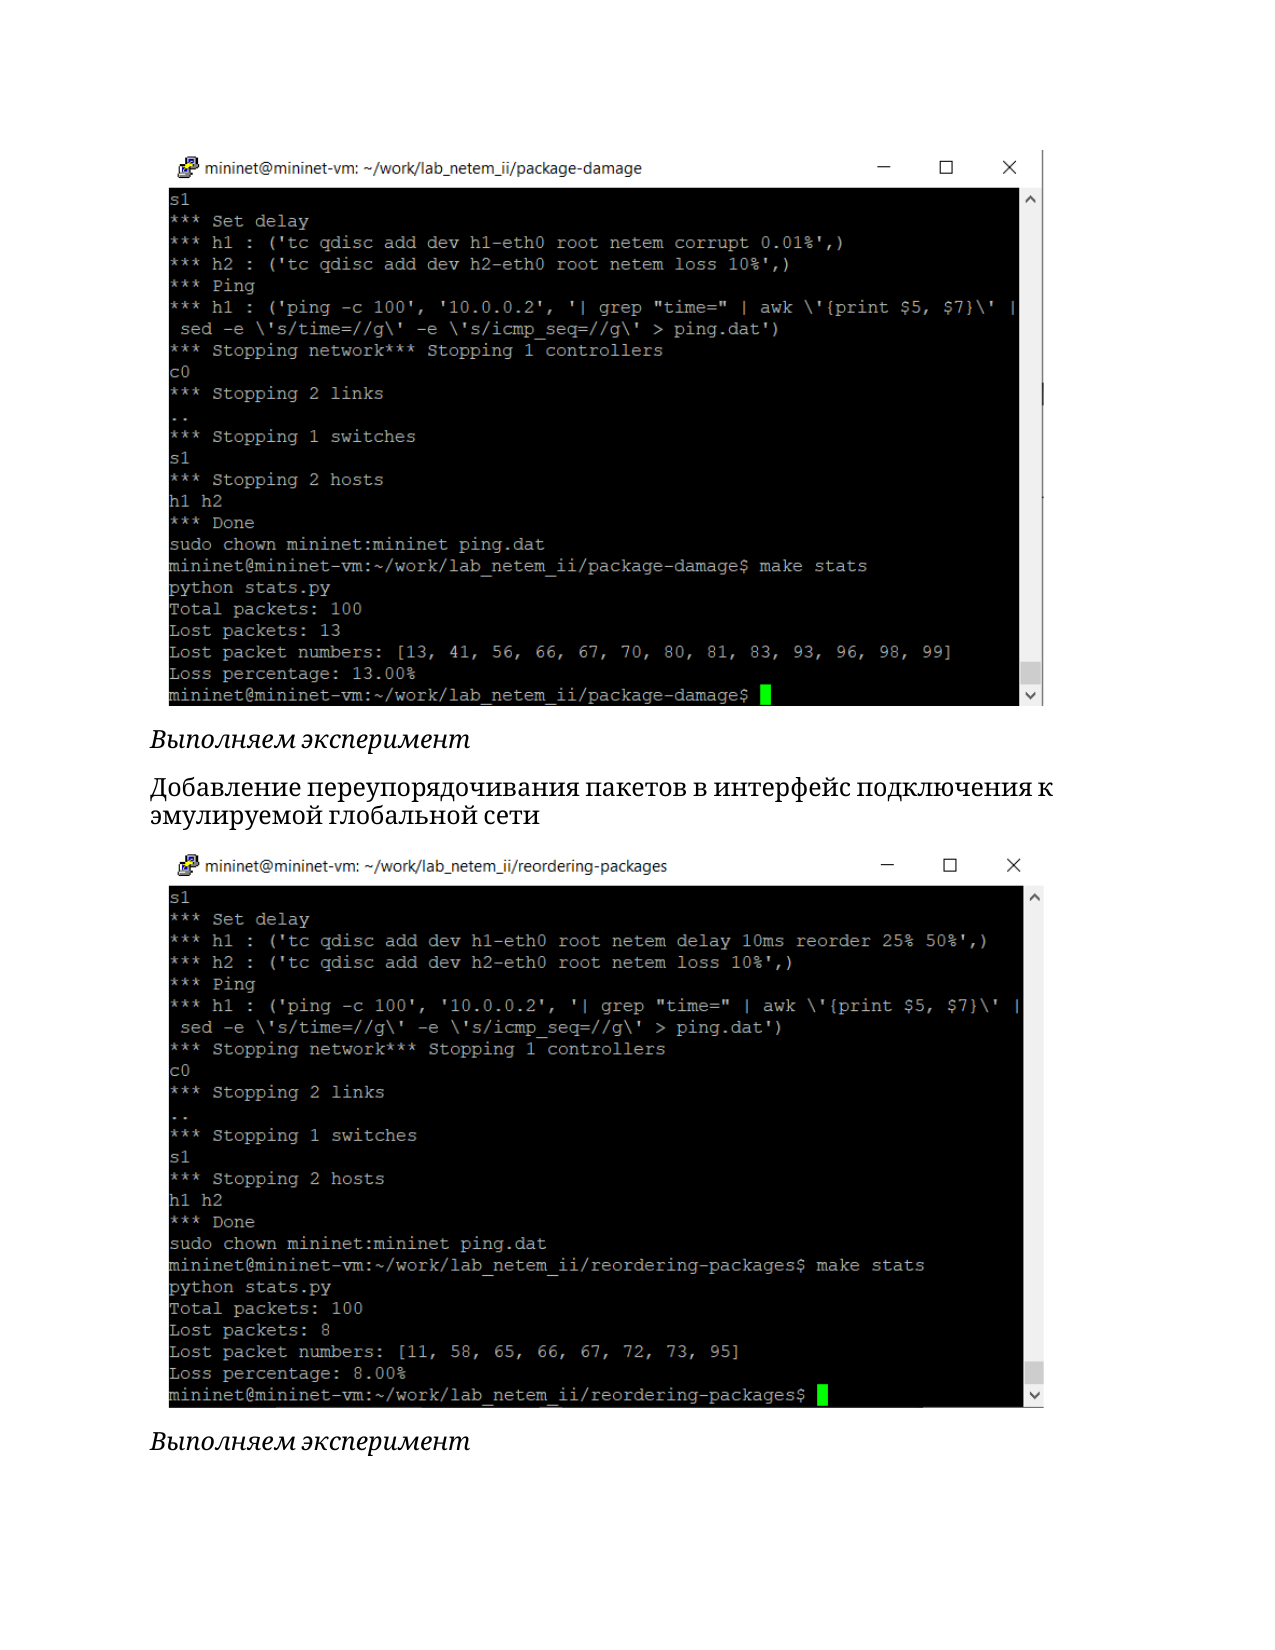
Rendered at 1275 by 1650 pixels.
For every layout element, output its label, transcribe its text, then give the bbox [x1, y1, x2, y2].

text Выполняем эксперимент [150, 1428, 1125, 1457]
picture [168, 150, 1044, 706]
text Выполняем эксперимент [150, 726, 1125, 755]
picture [168, 849, 1044, 1408]
text Добавление переупорядочивания пакетов в интерфейс подключения к эмулируемой глобальной сети [150, 773, 1125, 831]
